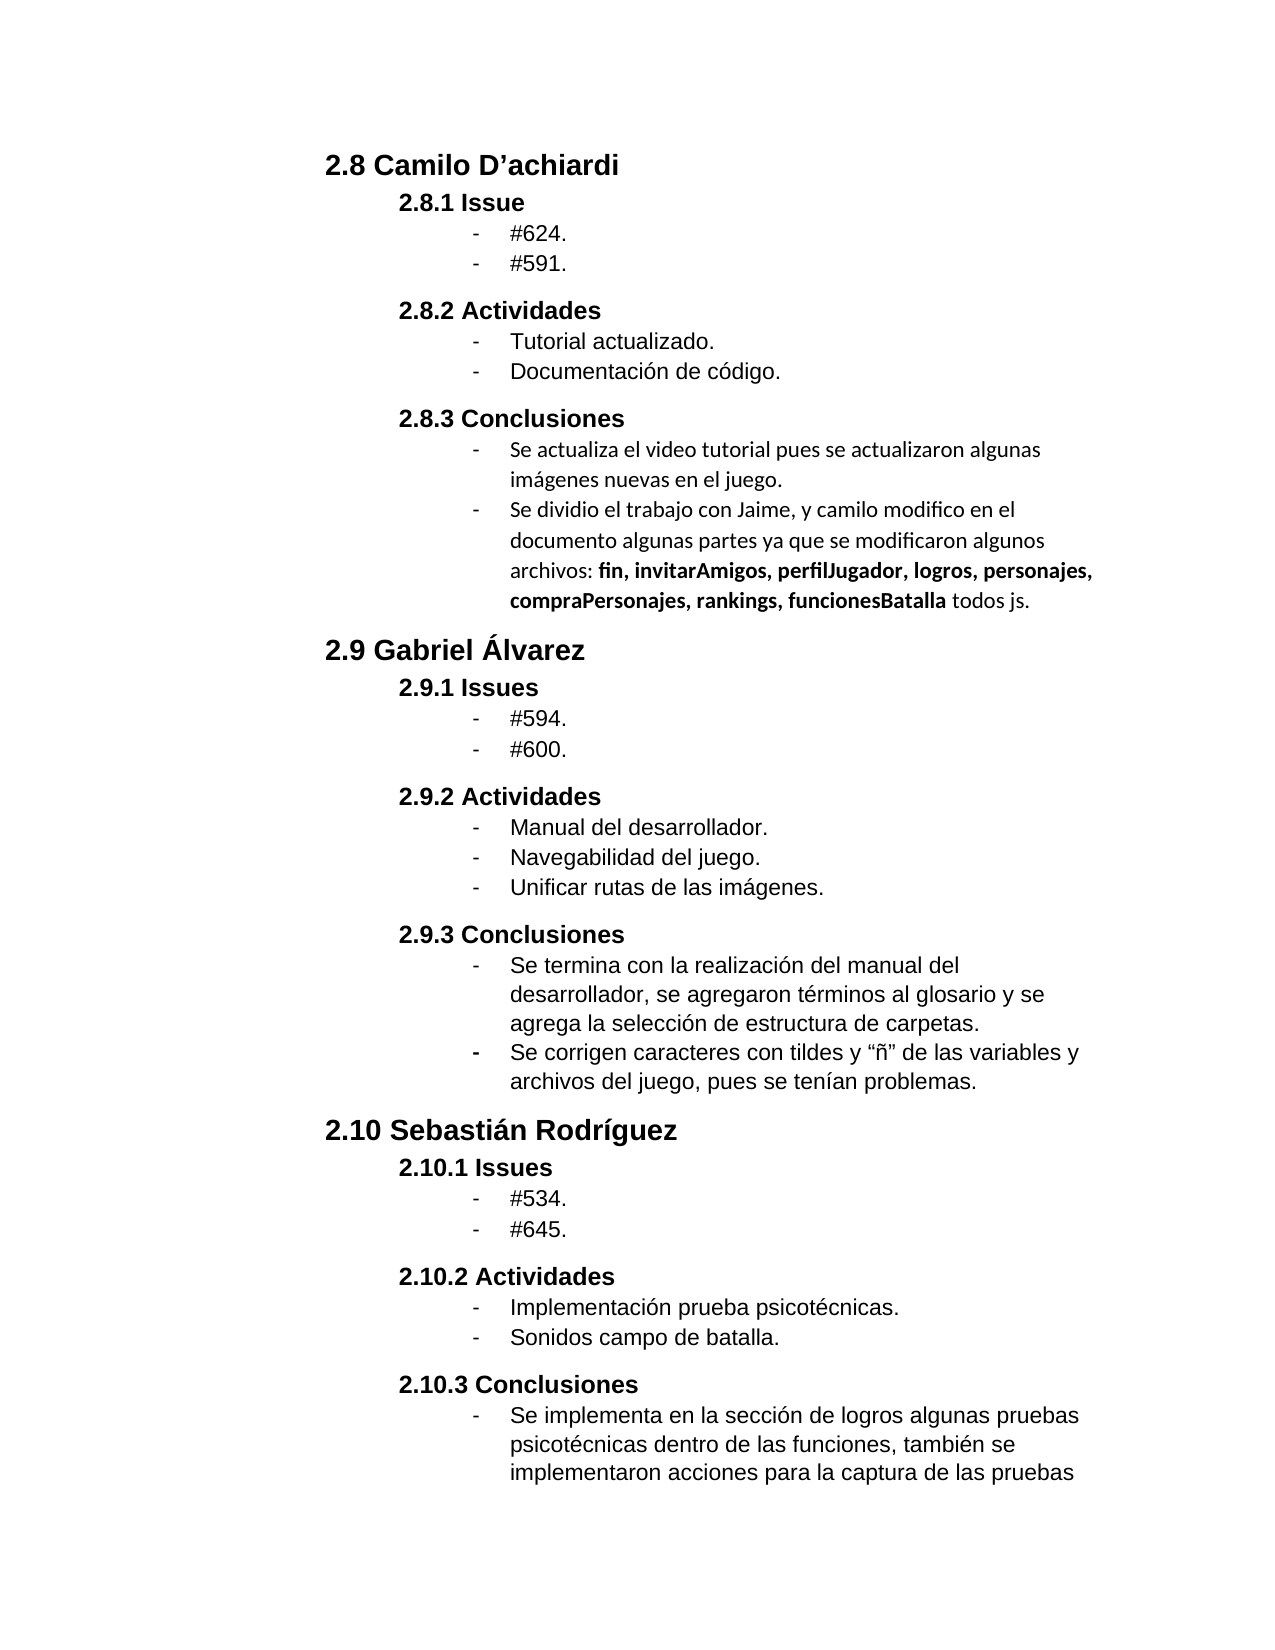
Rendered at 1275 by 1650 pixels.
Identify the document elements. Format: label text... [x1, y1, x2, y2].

list Sonidos campo de batalla. [472, 1323, 1098, 1351]
subtitle 2.10 Sebastián Rodríguez [251, 1113, 1098, 1147]
list Unificar rutas de las imágenes. [472, 873, 1098, 901]
subtitle 2.8.1 Issue [325, 188, 1098, 217]
subtitle 2.10.2 Actividades [325, 1262, 1098, 1290]
subtitle 2.10.3 Conclusiones [325, 1370, 1098, 1398]
list Implementación prueba psicotécnicas. [472, 1293, 1098, 1321]
list Navegabilidad del juego. [472, 843, 1098, 871]
list Se corrigen caracteres con tildes y “ñ” de las variables y archivos del juego, pues se tenían problemas. [472, 1038, 1098, 1094]
subtitle 2.9.2 Actividades [325, 782, 1098, 810]
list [472, 1401, 1098, 1486]
list #591. [472, 249, 1098, 277]
subtitle 2.8.2 Actividades [325, 296, 1098, 325]
list Manual del desarrollador. [472, 813, 1098, 841]
list Tutorial actualizado. [472, 327, 1098, 355]
subtitle 2.9 Gabriel Álvarez [251, 633, 1098, 667]
subtitle 2.8.3 Conclusiones [325, 404, 1098, 433]
list Se dividio el trabajo con Jaime, y camilo modifico en el documento algunas partes ya que se modificaron algunos archivos: fin, invitarAmigos, perfilJugador, logros, personajes, compraPersonajes, rankings, funcionesBatalla todos js. [472, 496, 1098, 614]
subtitle 2.9.1 Issues [325, 673, 1098, 702]
list #645. [472, 1215, 1098, 1243]
subtitle 2.9.3 Conclusiones [325, 920, 1098, 949]
subtitle 2.10.1 Issues [325, 1153, 1098, 1182]
list #534. [472, 1184, 1098, 1212]
list Documentación de código. [472, 357, 1098, 385]
subtitle 2.8 Camilo D’achiardi [251, 148, 1098, 181]
list #594. [472, 704, 1098, 732]
list Se termina con la realización del manual del desarrollador, se agregaron términos al glosario y se agrega la selección de estructura de carpetas. [472, 951, 1098, 1036]
list #600. [472, 735, 1098, 763]
list Se actualiza el video tutorial pues se actualizaron algunas imágenes nuevas en el juego. [472, 435, 1098, 493]
list #624. [472, 219, 1098, 247]
